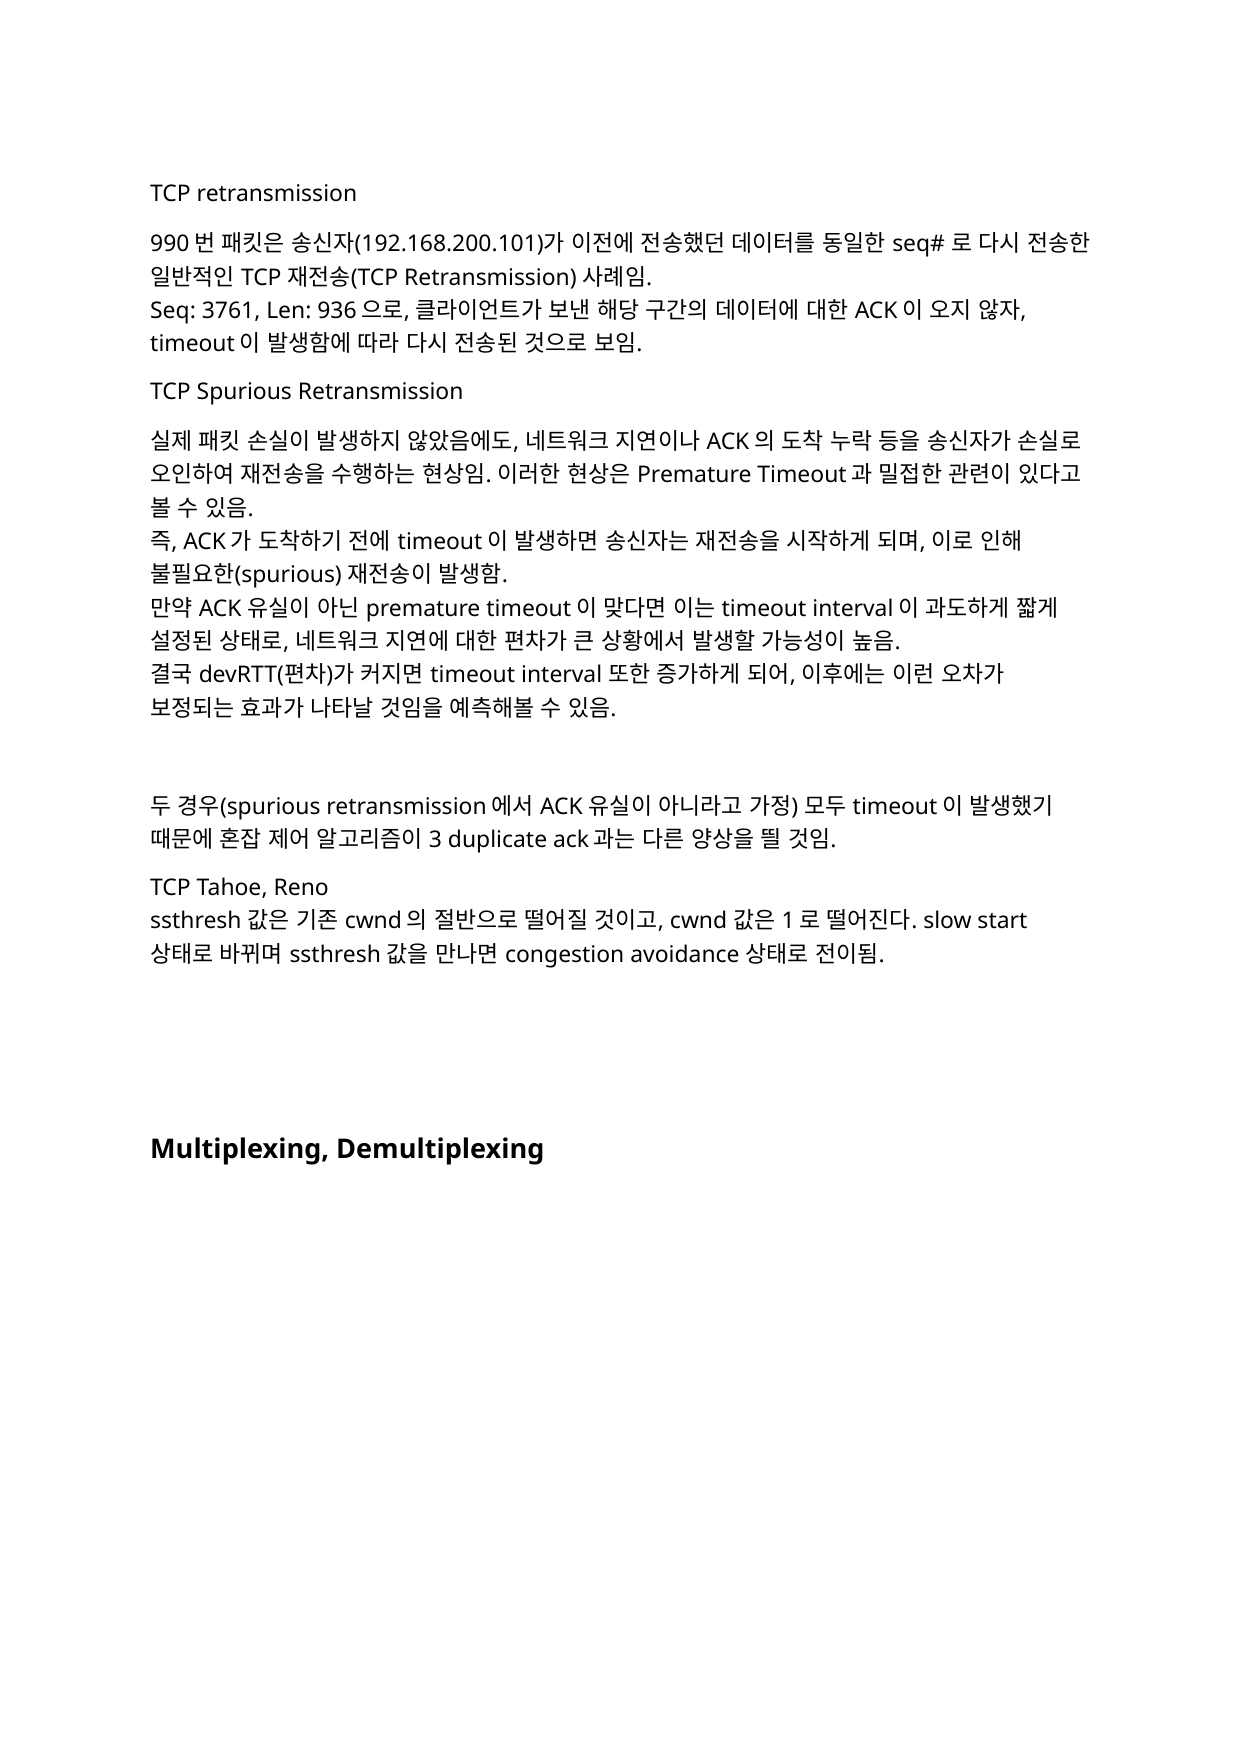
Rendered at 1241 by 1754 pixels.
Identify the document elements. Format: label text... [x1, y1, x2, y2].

text 두 경우(spurious retransmission에서 ACK 유실이 아니라고 가정) 모두 timeout이 발생했기 때문에 혼잡 제어 알고리즘이 3 duplicate ack과는 다른 양상을 띌 것임. [150, 788, 1090, 854]
text 990번 패킷은 송신자(192.168.200.101)가 이전에 전송했던 데이터를 동일한 seq# 로 다시 전송한 일반적인 TCP 재전송(TCP Retransmission) 사례임. Seq: 3761, Len: 936으로, 클라이언트가 보낸 해당 구간의 데이터에 대한 ACK이 오지 않자, timeout이 발생함에 따라 다시 전송된 것으로 보임. [150, 225, 1090, 358]
text 실제 패킷 손실이 발생하지 않았음에도, 네트워크 지연이나 ACK의 도착 누락 등을 송신자가 손실로 오인하여 재전송을 수행하는 현상임. 이러한 현상은 Premature Timeout과 밀접한 관련이 있다고 볼 수 있음. 즉, ACK가 도착하기 전에 timeout이 발생하면 송신자는 재전송을 시작하게 되며, 이로 인해 불필요한(spurious) 재전송이 발생함. 만약 ACK 유실이 아닌 premature timeout이 맞다면 이는 timeout interval이 과도하게 짧게 설정된 상태로, 네트워크 지연에 대한 편차가 큰 상황에서 발생할 가능성이 높음. 결국 devRTT(편차)가 커지면 timeout interval 또한 증가하게 되어, 이후에는 이런 오차가 보정되는 효과가 나타날 것임을 예측해볼 수 있음. [150, 423, 1090, 723]
text TCP Spurious Retransmission [150, 375, 1090, 406]
text TCP retransmission [150, 177, 1090, 208]
text Multiplexing, Demultiplexing [150, 1129, 1090, 1166]
text TCP Tahoe, Reno ssthresh 값은 기존 cwnd의 절반으로 떨어질 것이고, cwnd 값은 1로 떨어진다. slow start 상태로 바뀌며 ssthresh 값을 만나면 congestion avoidance 상태로 전이됨. [150, 871, 1090, 969]
